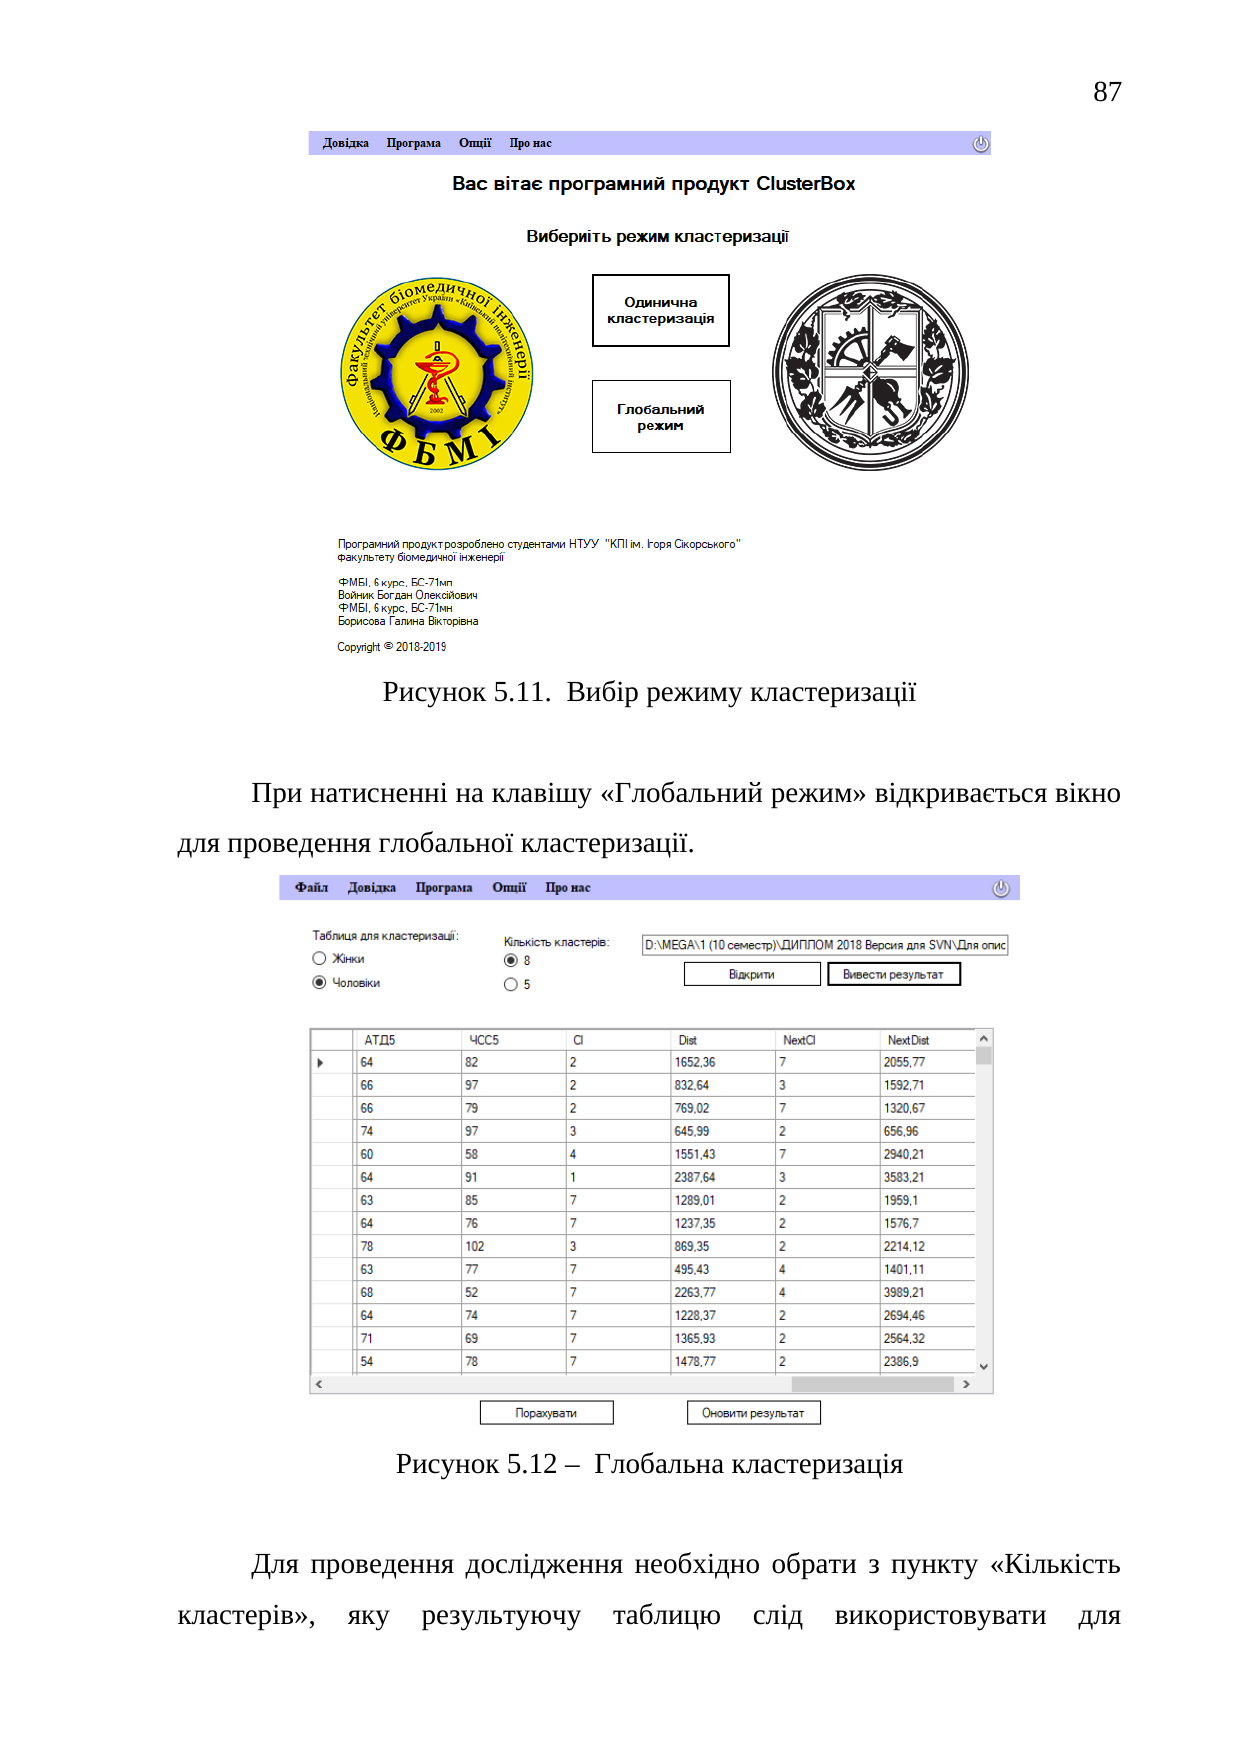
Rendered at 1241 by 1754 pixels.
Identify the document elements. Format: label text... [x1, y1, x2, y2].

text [177, 1547, 1122, 1630]
text Рисунок 5.12 – Глобальна кластеризація [177, 1446, 1122, 1479]
text Рисунок 5.11. Вибір режиму кластеризації [177, 674, 1122, 708]
picture [279, 875, 1020, 1432]
picture [308, 131, 991, 661]
text При натисненні на клавішу «Глобальний режим» відкривається вікно для проведення глобальної кластеризації. [177, 775, 1122, 859]
